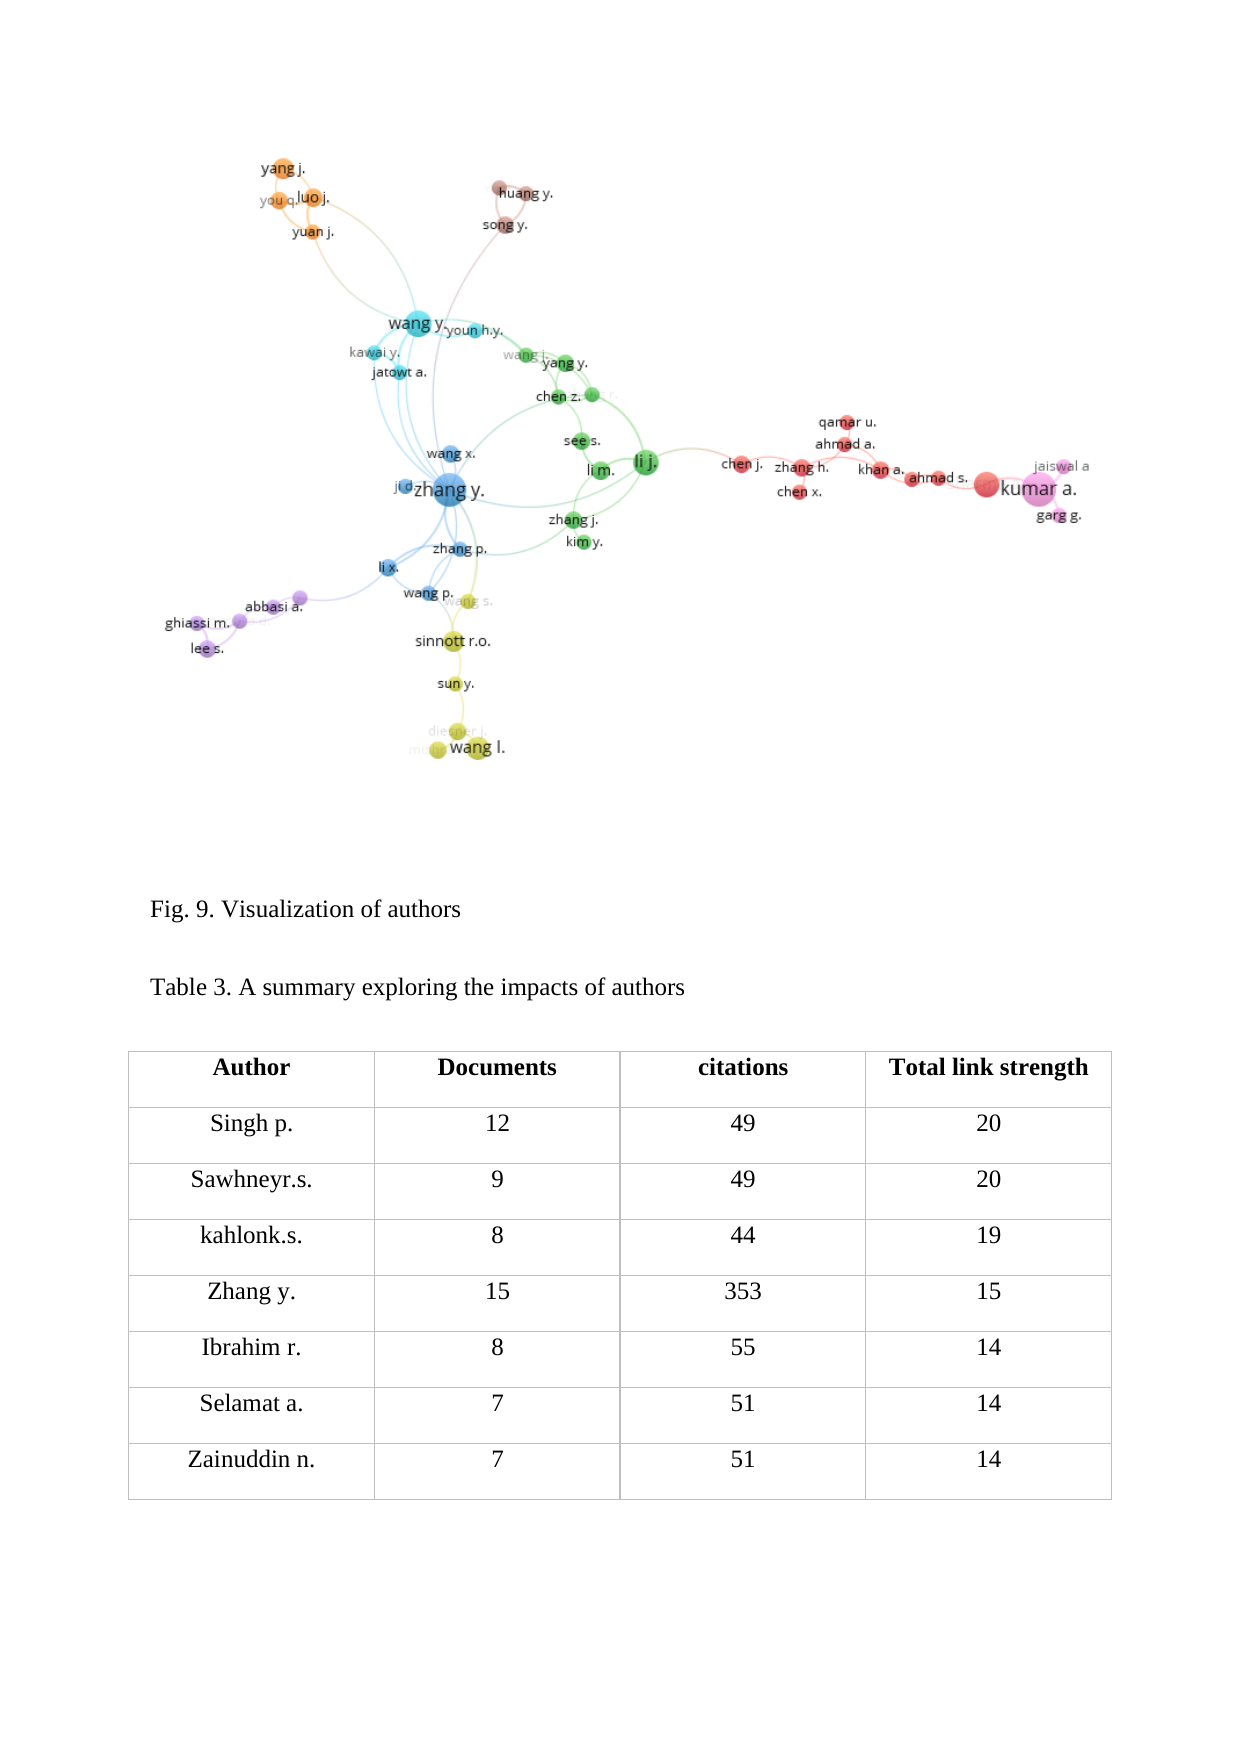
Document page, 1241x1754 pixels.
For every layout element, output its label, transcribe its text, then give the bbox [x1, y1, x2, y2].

table_cell Singh p. [129, 1108, 374, 1163]
table_cell 49 [621, 1108, 865, 1163]
table_cell 14 [866, 1388, 1111, 1443]
table_cell 51 [621, 1388, 865, 1443]
table_cell Sawhneyr.s. [129, 1164, 374, 1219]
table_cell 8 [375, 1332, 619, 1387]
table_cell 20 [866, 1164, 1111, 1219]
table_cell Selamat a. [129, 1388, 374, 1443]
table_cell 7 [375, 1388, 619, 1443]
table_cell 9 [375, 1164, 619, 1219]
table_header Total link strength [866, 1052, 1111, 1107]
table_header Author [129, 1052, 374, 1107]
table_cell 15 [866, 1276, 1111, 1331]
table_cell 44 [621, 1220, 865, 1275]
text Fig. 9. Visualization of authors [150, 894, 1090, 923]
table_header Documents [375, 1052, 619, 1107]
table_cell kahlonk.s. [129, 1220, 374, 1275]
table_cell 49 [621, 1164, 865, 1219]
table_cell 12 [375, 1108, 619, 1163]
table_cell 353 [621, 1276, 865, 1331]
table_header citations [621, 1052, 865, 1107]
table_cell 8 [375, 1220, 619, 1275]
table_cell Zainuddin n. [129, 1444, 374, 1499]
table_cell Zhang y. [129, 1276, 374, 1331]
table_cell 15 [375, 1276, 619, 1331]
table_cell Ibrahim r. [129, 1332, 374, 1387]
table_cell 55 [621, 1332, 865, 1387]
picture [150, 150, 1091, 767]
table_cell 14 [866, 1444, 1111, 1499]
text Table 3. A summary exploring the impacts of authors [150, 972, 1090, 1001]
table_cell 20 [866, 1108, 1111, 1163]
table_cell 14 [866, 1332, 1111, 1387]
table_cell 19 [866, 1220, 1111, 1275]
table_cell 7 [375, 1444, 619, 1499]
table_cell 51 [621, 1444, 865, 1499]
